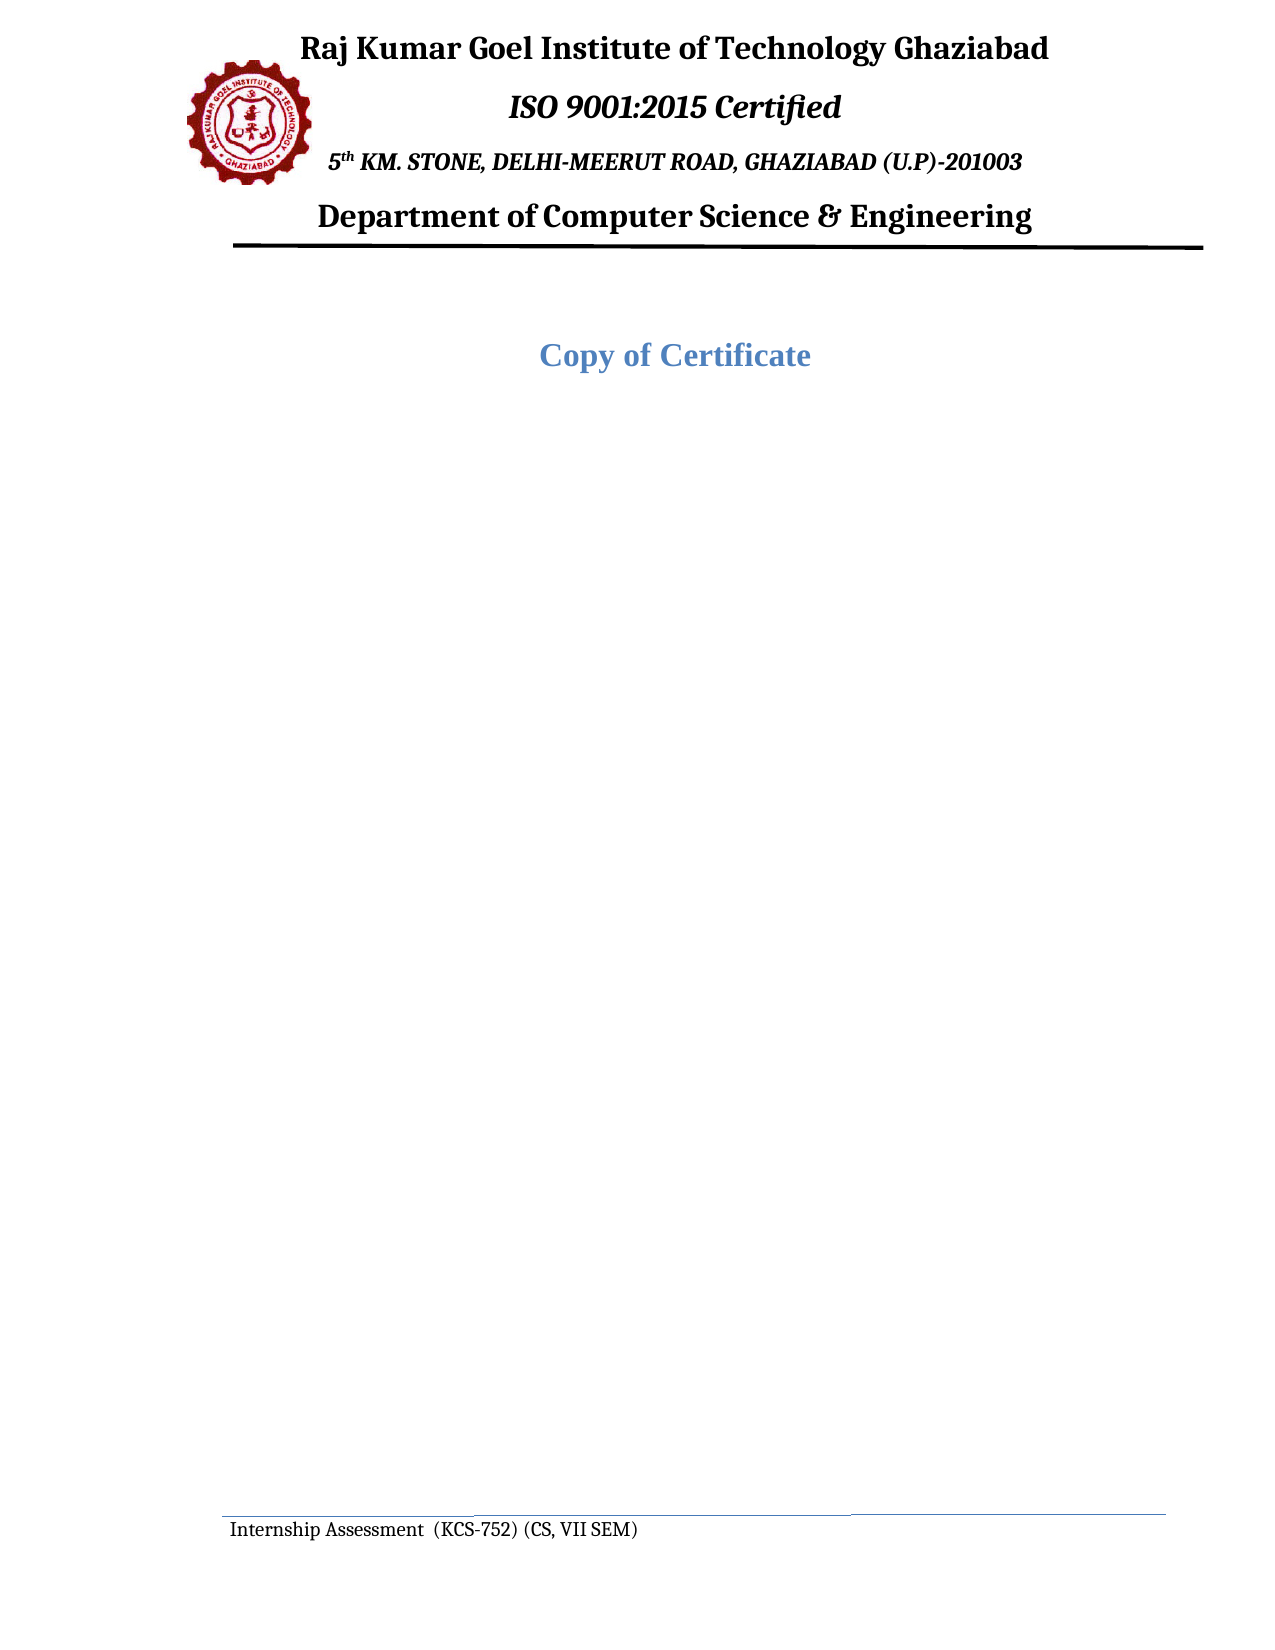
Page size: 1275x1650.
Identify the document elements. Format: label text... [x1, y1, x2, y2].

picture [187, 60, 313, 185]
subtitle Copy of Certificate [225, 335, 1125, 374]
